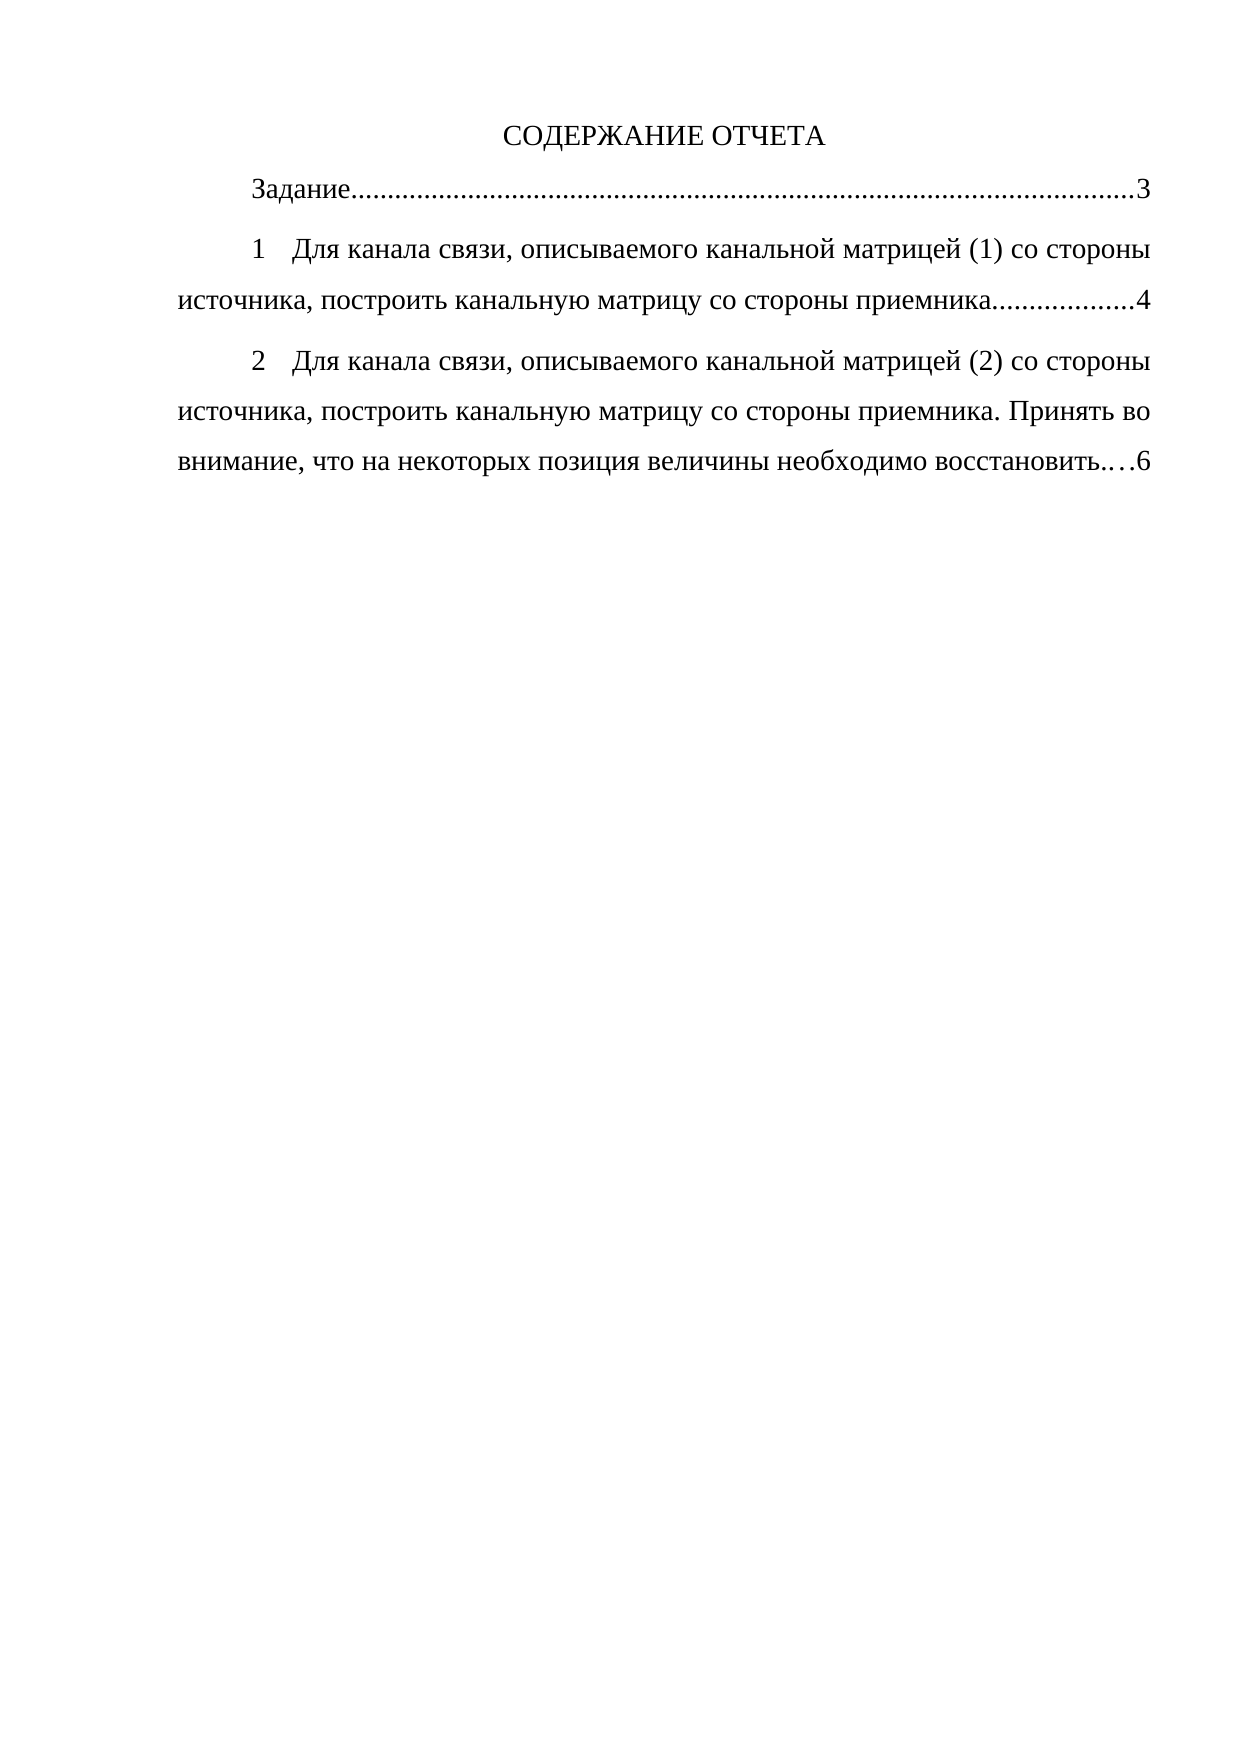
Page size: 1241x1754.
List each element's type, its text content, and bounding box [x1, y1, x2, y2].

text Задание 3 [177, 171, 1152, 204]
text 1 Для канала связи, описываемого канальной матрицей (1) со стороны источника, построить канальную матрицу со стороны приемника. 4 [177, 232, 1152, 316]
text 2 Для канала связи, описываемого канальной матрицей (2) со стороны источника, построить канальную матрицу со стороны приемника. Принять во внимание, что на некоторых позиция величины необходимо восстановить. 6 [177, 343, 1152, 477]
text содержание отчета [177, 118, 1152, 152]
